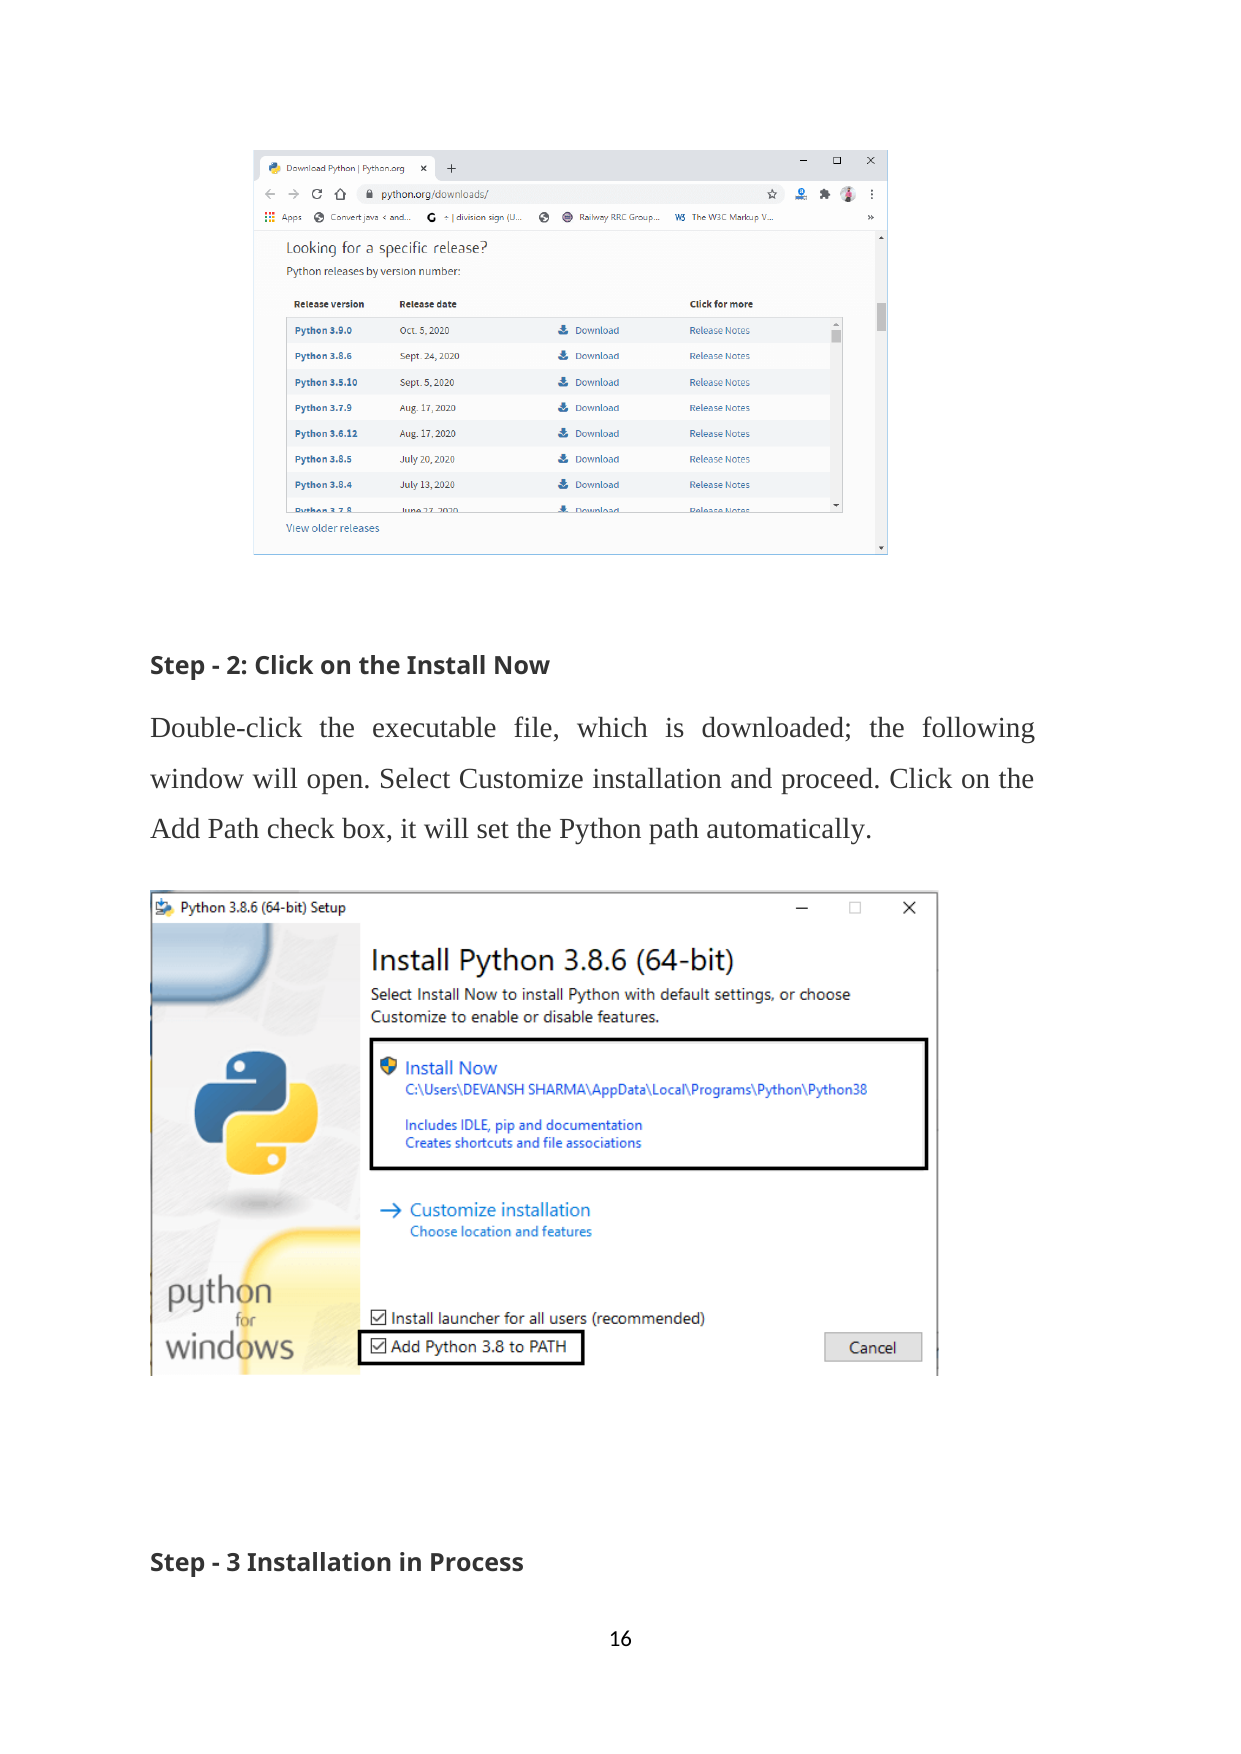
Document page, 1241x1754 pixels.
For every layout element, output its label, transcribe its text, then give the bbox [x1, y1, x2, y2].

text Step - 2: Click on the Install Now [150, 647, 1036, 681]
picture [150, 890, 939, 1376]
text Double-click the executable file, which is downloaded; the following window will open. Select Customize installation and proceed. Click on the Add Path check box, it will set the Python path automatically. [150, 711, 1036, 845]
picture [253, 150, 888, 555]
text Step - 3 Installation in Process [150, 1545, 1036, 1579]
